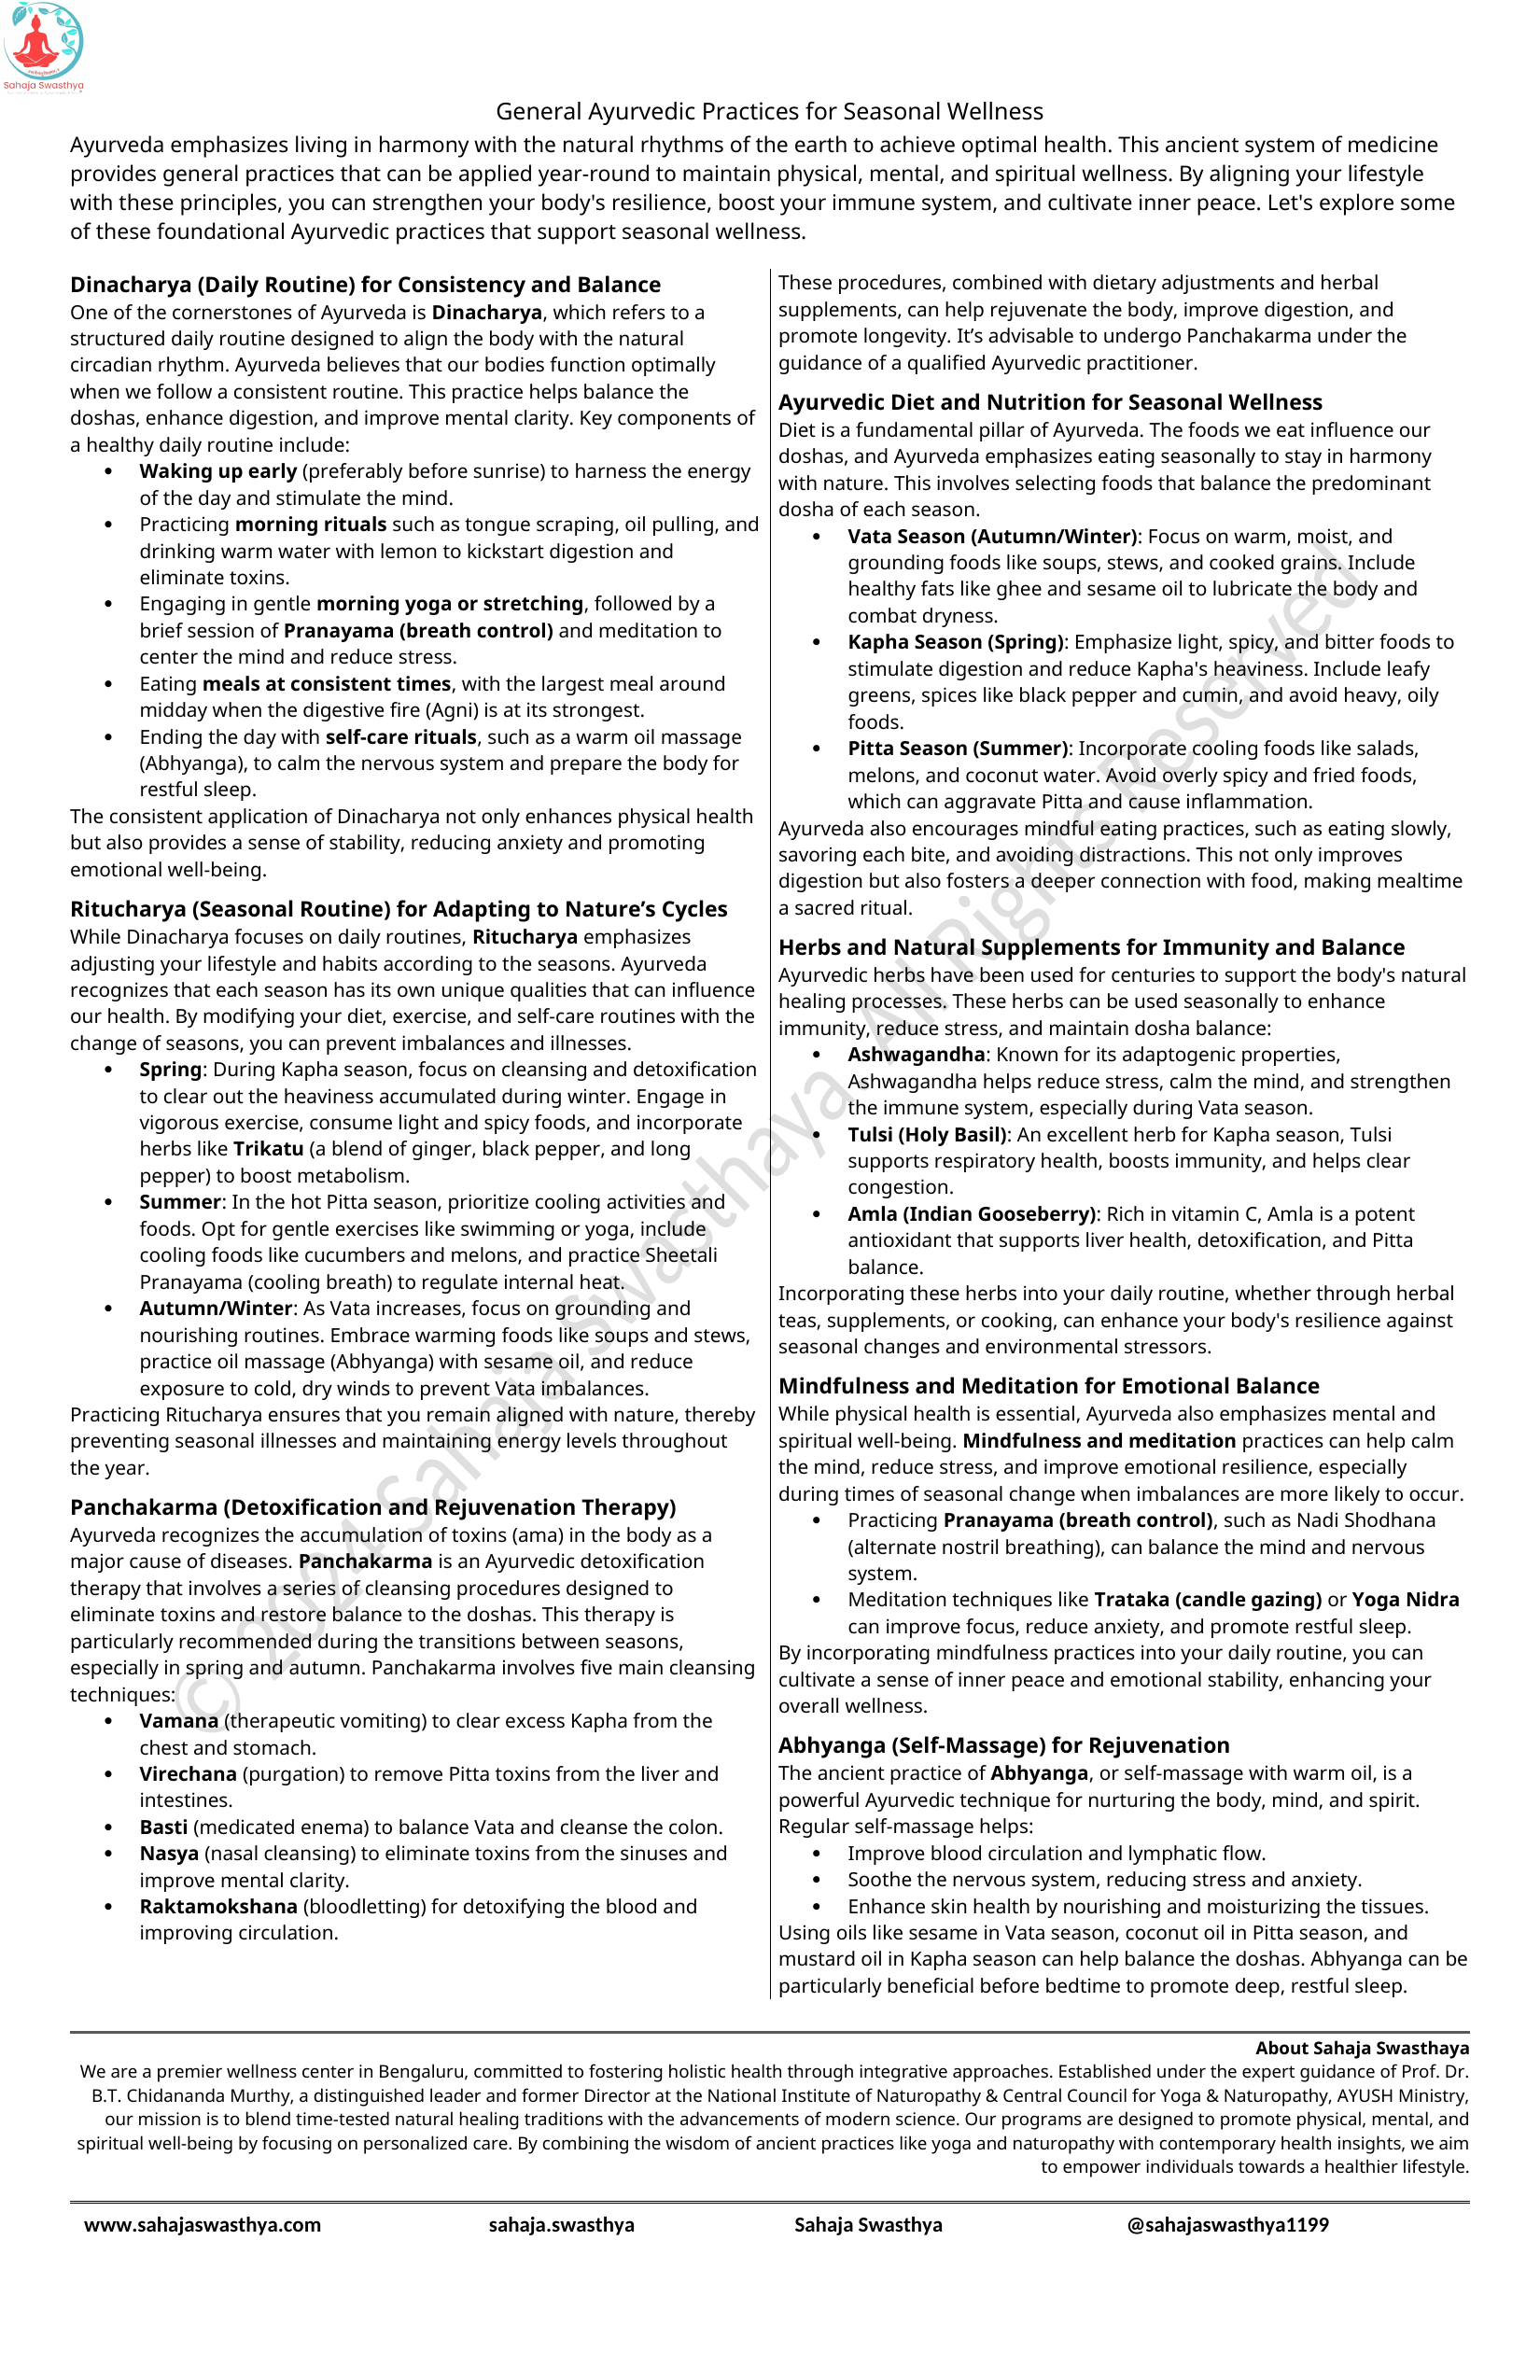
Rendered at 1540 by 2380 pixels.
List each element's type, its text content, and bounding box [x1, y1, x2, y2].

subtitle General Ayurvedic Practices for Seasonal Wellness [70, 95, 1470, 127]
list Pitta Season (Summer): Incorporate cooling foods like salads, melons, and coconut water. Avoid overly spicy and fried foods, which can aggravate Pitta and cause inflammation. [813, 735, 1470, 815]
list Soothe the nervous system, reducing stress and anxiety. [813, 1866, 1470, 1893]
text Incorporating these herbs into your daily routine, whether through herbal teas, supplements, or cooking, can enhance your body's resilience against seasonal changes and environmental stressors. [778, 1280, 1470, 1360]
list Basti (medicated enema) to balance Vata and cleanse the colon. [105, 1813, 762, 1840]
text The consistent application of Dinacharya not only enhances physical health but also provides a sense of stability, reducing anxiety and promoting emotional well-being. [70, 803, 762, 882]
subtitle Dinacharya (Daily Routine) for Consistency and Balance [70, 269, 762, 299]
list Autumn/Winter: As Vata increases, focus on grounding and nourishing routines. Embrace warming foods like soups and stews, practice oil massage (Abhyanga) with sesame oil, and reduce exposure to cold, dry winds to prevent Vata imbalances. [105, 1295, 762, 1401]
list Nasya (nasal cleansing) to eliminate toxins from the sinuses and improve mental clarity. [105, 1840, 762, 1893]
subtitle Panchakarma (Detoxification and Rejuvenation Therapy) [70, 1492, 762, 1521]
text These procedures, combined with dietary adjustments and herbal supplements, can help rejuvenate the body, improve digestion, and promote longevity. It’s advisable to undergo Panchakarma under the guidance of a qualified Ayurvedic practitioner. [778, 269, 1470, 375]
list Kapha Season (Spring): Emphasize light, spicy, and bitter foods to stimulate digestion and reduce Kapha's heaviness. Include leafy greens, spices like black pepper and cumin, and avoid heavy, oily foods. [813, 628, 1470, 735]
list Tulsi (Holy Basil): An excellent herb for Kapha season, Tulsi supports respiratory health, boosts immunity, and helps clear congestion. [813, 1121, 1470, 1200]
text While physical health is essential, Ayurveda also emphasizes mental and spiritual well-being. Mindfulness and meditation practices can help calm the mind, reduce stress, and improve emotional resilience, especially during times of seasonal change when imbalances are more likely to occur. [778, 1400, 1470, 1506]
list Practicing Pranayama (breath control), such as Nadi Shodhana (alternate nostril breathing), can balance the mind and nervous system. [813, 1506, 1470, 1586]
list Practicing morning rituals such as tongue scraping, oil pulling, and drinking warm water with lemon to kickstart digestion and eliminate toxins. [105, 511, 762, 591]
list Enhance skin health by nourishing and moisturizing the tissues. [813, 1893, 1470, 1919]
text About Sahaja Swasthaya [70, 2034, 1470, 2059]
list Summer: In the hot Pitta season, prioritize cooling activities and foods. Opt for gentle exercises like swimming or yoga, include cooling foods like cucumbers and melons, and practice Sheetali Pranayama (cooling breath) to regulate internal heat. [105, 1188, 762, 1295]
text Ayurveda recognizes the accumulation of toxins (ama) in the body as a major cause of diseases. Panchakarma is an Ayurvedic detoxification therapy that involves a series of cleansing procedures designed to eliminate toxins and restore balance to the doshas. This therapy is particularly recommended during the transitions between seasons, especially in spring and autumn. Panchakarma involves five main cleansing techniques: [70, 1521, 762, 1707]
text Ayurvedic herbs have been used for centuries to support the body's natural healing processes. These herbs can be used seasonally to enhance immunity, reduce stress, and maintain dosha balance: [778, 961, 1470, 1041]
list Vata Season (Autumn/Winter): Focus on warm, moist, and grounding foods like soups, stews, and cooked grains. Include healthy fats like ghee and sesame oil to lubricate the body and combat dryness. [813, 523, 1470, 628]
list Improve blood circulation and lymphatic flow. [813, 1840, 1470, 1866]
list Waking up early (preferably before sunrise) to harness the energy of the day and stimulate the mind. [105, 457, 762, 511]
text While Dinacharya focuses on daily routines, Ritucharya emphasizes adjusting your lifestyle and habits according to the seasons. Ayurveda recognizes that each season has its own unique qualities that can influence our health. By modifying your diet, exercise, and self-care routines with the change of seasons, you can prevent imbalances and illnesses. [70, 923, 762, 1056]
text Practicing Ritucharya ensures that you remain aligned with nature, thereby preventing seasonal illnesses and maintaining energy levels throughout the year. [70, 1401, 762, 1480]
list Vamana (therapeutic vomiting) to clear excess Kapha from the chest and stomach. [105, 1707, 762, 1760]
text One of the cornerstones of Ayurveda is Dinacharya, which refers to a structured daily routine designed to align the body with the natural circadian rhythm. Ayurveda believes that our bodies function optimally when we follow a consistent routine. This practice helps balance the doshas, enhance digestion, and improve mental clarity. Key components of a healthy daily routine include: [70, 299, 762, 457]
subtitle Ritucharya (Seasonal Routine) for Adapting to Nature’s Cycles [70, 894, 762, 923]
text We are a premier wellness center in Bengaluru, committed to fostering holistic health through integrative approaches. Established under the expert guidance of Prof. Dr. B.T. Chidananda Murthy, a distinguished leader and former Director at the National Institute of Naturopathy & Central Council for Yoga & Naturopathy, AYUSH Ministry, our mission is to blend time-tested natural healing traditions with the advancements of modern science. Our programs are designed to promote physical, mental, and spiritual well-being by focusing on personalized care. By combining the wisdom of ancient practices like yoga and naturopathy with contemporary health insights, we aim to empower individuals towards a healthier lifestyle. [70, 2059, 1470, 2178]
picture [2, 2, 88, 94]
text Ayurveda also encourages mindful eating practices, such as eating slowly, savoring each bite, and avoiding distractions. This not only improves digestion but also fosters a deeper connection with food, making mealtime a sacred ritual. [778, 815, 1470, 920]
list Meditation techniques like Trataka (candle gazing) or Yoga Nidra can improve focus, reduce anxiety, and promote restful sleep. [813, 1586, 1470, 1639]
subtitle Abhyanga (Self-Massage) for Rejuvenation [778, 1730, 1470, 1759]
text Ayurveda emphasizes living in harmony with the natural rhythms of the earth to achieve optimal health. This ancient system of medicine provides general practices that can be applied year-round to maintain physical, mental, and spiritual wellness. By aligning your lifestyle with these principles, you can strengthen your body's resilience, boost your immune system, and cultivate inner peace. Let's explore some of these foundational Ayurvedic practices that support seasonal wellness. [70, 129, 1470, 245]
text The ancient practice of Abhyanga, or self-massage with warm oil, is a powerful Ayurvedic technique for nurturing the body, mind, and spirit. Regular self-massage helps: [778, 1759, 1470, 1840]
text By incorporating mindfulness practices into your daily routine, you can cultivate a sense of inner peace and emotional stability, enhancing your overall wellness. [778, 1639, 1470, 1719]
text Diet is a fundamental pillar of Ayurveda. The foods we eat influence our doshas, and Ayurveda emphasizes eating seasonally to stay in harmony with nature. This involves selecting foods that balance the predominant dosha of each season. [778, 416, 1470, 523]
subtitle Herbs and Natural Supplements for Immunity and Balance [778, 932, 1470, 961]
list Engaging in gentle morning yoga or stretching, followed by a brief session of Pranayama (breath control) and meditation to center the mind and reduce stress. [105, 591, 762, 670]
list Eating meals at consistent times, with the largest meal around midday when the digestive fire (Agni) is at its strongest. [105, 670, 762, 723]
list Spring: During Kapha season, focus on cleansing and detoxification to clear out the heaviness accumulated during winter. Engage in vigorous exercise, consume light and spicy foods, and incorporate herbs like Trikatu (a blend of ginger, black pepper, and long pepper) to boost metabolism. [105, 1056, 762, 1188]
list Ending the day with self-care rituals, such as a warm oil massage (Abhyanga), to calm the nervous system and prepare the body for restful sleep. [105, 723, 762, 803]
list Raktamokshana (bloodletting) for detoxifying the blood and improving circulation. [105, 1893, 762, 1946]
list Virechana (purgation) to remove Pitta toxins from the liver and intestines. [105, 1760, 762, 1813]
subtitle Ayurvedic Diet and Nutrition for Seasonal Wellness [778, 387, 1470, 416]
list Amla (Indian Gooseberry): Rich in vitamin C, Amla is a potent antioxidant that supports liver health, detoxification, and Pitta balance. [813, 1200, 1470, 1280]
subtitle Mindfulness and Meditation for Emotional Balance [778, 1371, 1470, 1400]
list Ashwagandha: Known for its adaptogenic properties, Ashwagandha helps reduce stress, calm the mind, and strengthen the immune system, especially during Vata season. [813, 1041, 1470, 1121]
text Using oils like sesame in Vata season, coconut oil in Pitta season, and mustard oil in Kapha season can help balance the doshas. Abhyanga can be particularly beneficial before bedtime to promote deep, restful sleep. [778, 1919, 1470, 1998]
